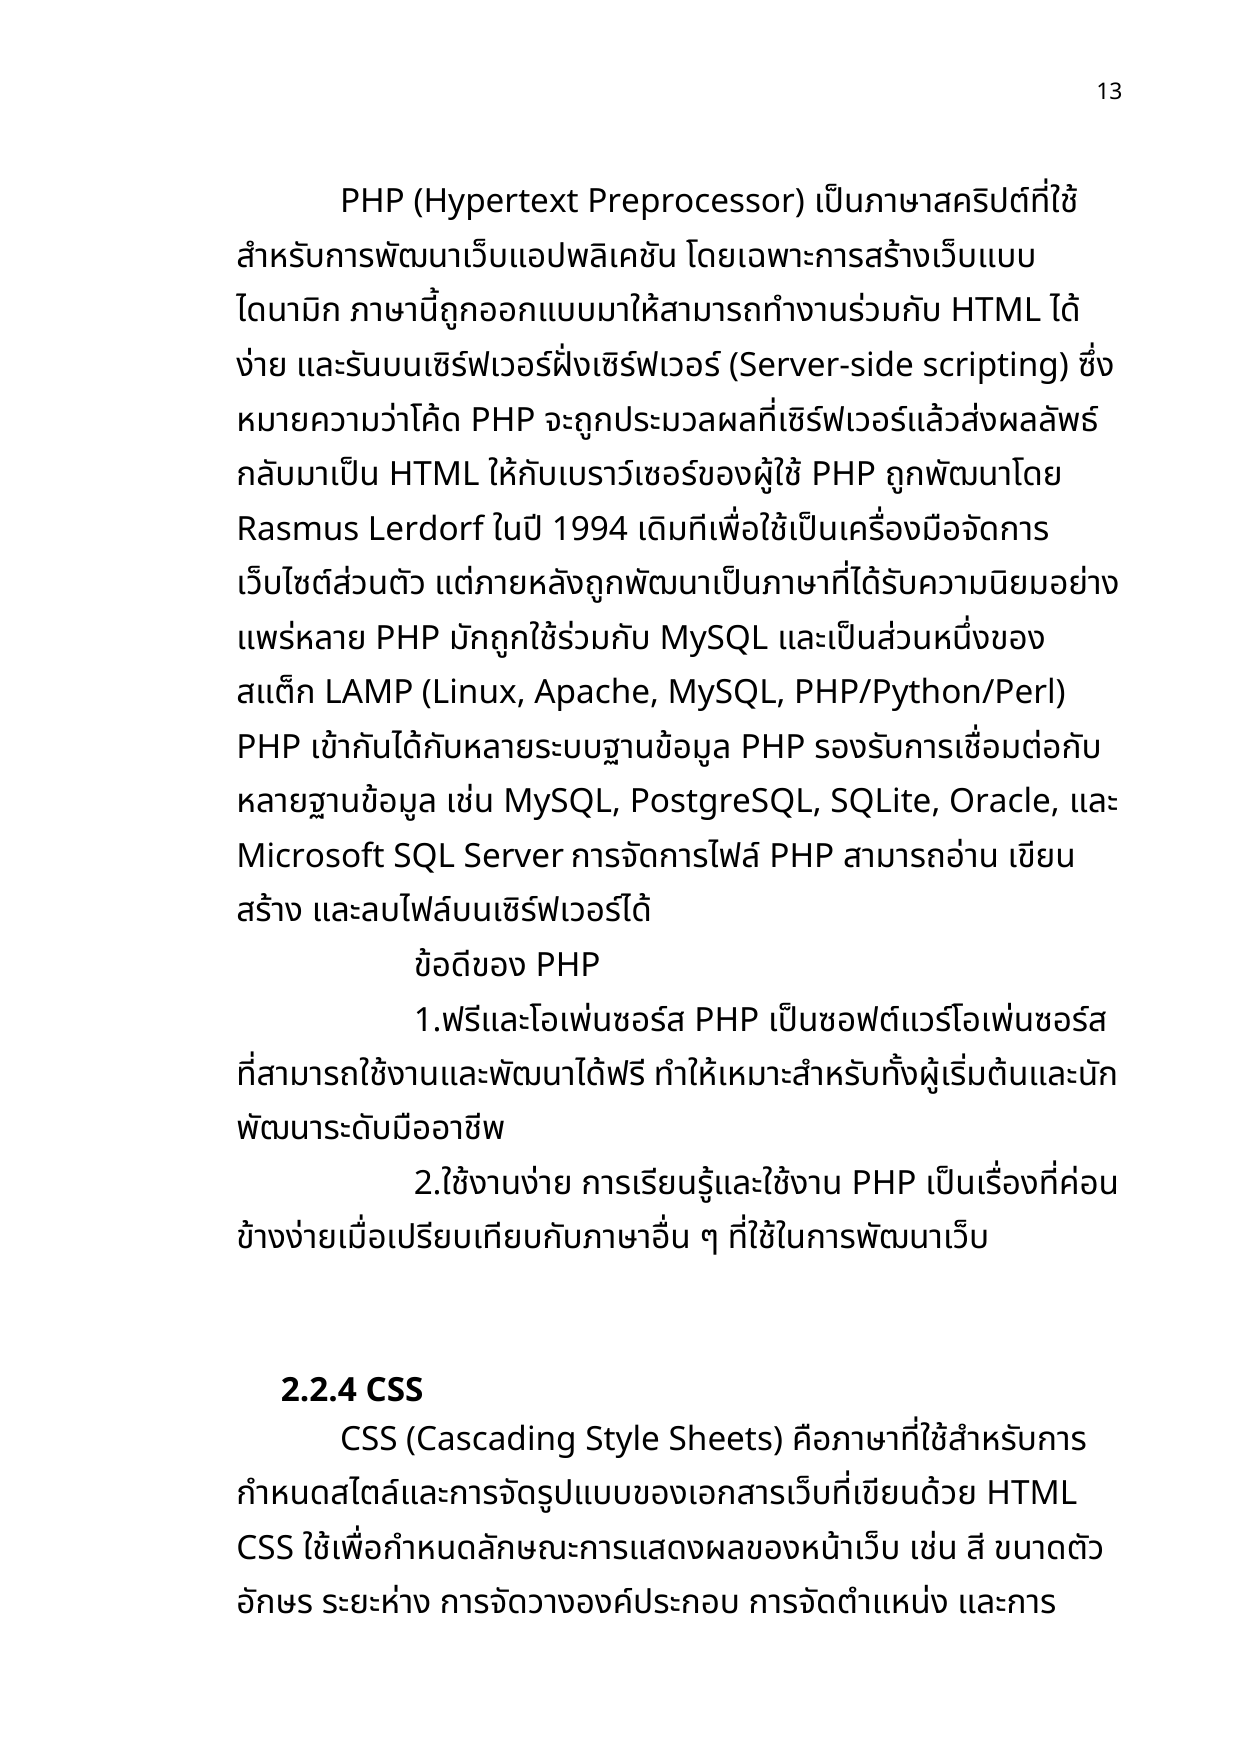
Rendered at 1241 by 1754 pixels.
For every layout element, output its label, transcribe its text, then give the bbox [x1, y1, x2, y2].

text ข้อดีของ PHP [236, 941, 1122, 991]
text 2.ใช้งานง่าย การเรียนรู้และใช้งาน PHP เป็นเรื่องที่ค่อนข้างง่ายเมื่อเปรียบเทียบกับภาษาอื่น ๆ ที่ใช้ในการพัฒนาเว็บ [236, 1159, 1122, 1264]
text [236, 1414, 1122, 1629]
text PHP (Hypertext Preprocessor) เป็นภาษาสคริปต์ที่ใช้สำหรับการพัฒนาเว็บแอปพลิเคชัน โดยเฉพาะการสร้างเว็บแบบไดนามิก ภาษานี้ถูกออกแบบมาให้สามารถทำงานร่วมกับ HTML ได้ง่าย และรันบนเซิร์ฟเวอร์ฝั่งเซิร์ฟเวอร์ (Server-side scripting) ซึ่งหมายความว่าโค้ด PHP จะถูกประมวลผลที่เซิร์ฟเวอร์แล้วส่งผลลัพธ์กลับมาเป็น HTML ให้กับเบราว์เซอร์ของผู้ใช้ PHP ถูกพัฒนาโดย Rasmus Lerdorf ในปี 1994 เดิมทีเพื่อใช้เป็นเครื่องมือจัดการเว็บไซต์ส่วนตัว แต่ภายหลังถูกพัฒนาเป็นภาษาที่ได้รับความนิยมอย่างแพร่หลาย PHP มักถูกใช้ร่วมกับ MySQL และเป็นส่วนหนึ่งของสแต็ก LAMP (Linux, Apache, MySQL, PHP/Python/Perl) PHP เข้ากันได้กับหลายระบบฐานข้อมูล PHP รองรับการเชื่อมต่อกับหลายฐานข้อมูล เช่น MySQL, PostgreSQL, SQLite, Oracle, และ Microsoft SQL Server การจัดการไฟล์ PHP สามารถอ่าน เขียน สร้าง และลบไฟล์บนเซิร์ฟเวอร์ได้ [236, 177, 1122, 937]
text 1.ฟรีและโอเพ่นซอร์ส PHP เป็นซอฟต์แวร์โอเพ่นซอร์สที่สามารถใช้งานและพัฒนาได้ฟรี ทำให้เหมาะสำหรับทั้งผู้เริ่มต้นและนักพัฒนาระดับมืออาชีพ [236, 995, 1122, 1155]
text 2.2.4 CSS [236, 1366, 1122, 1411]
